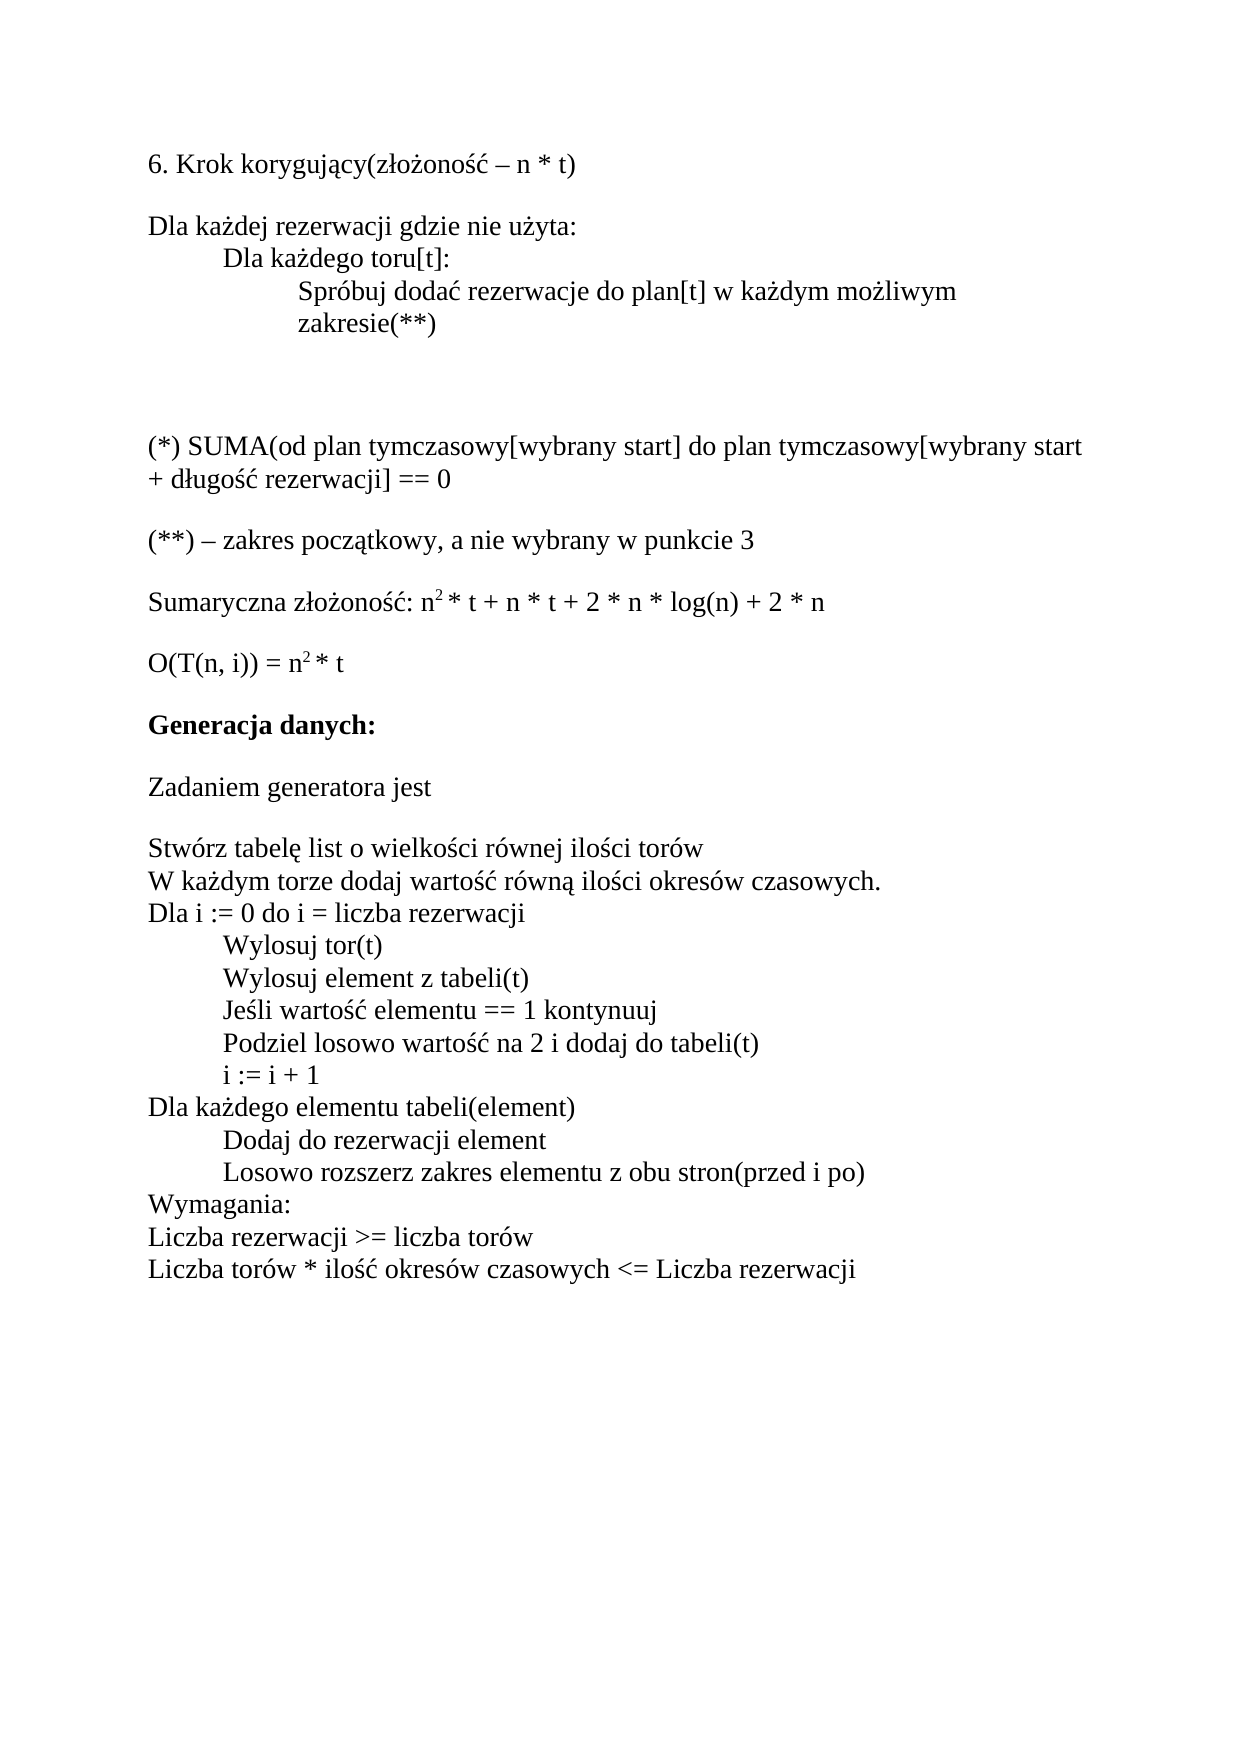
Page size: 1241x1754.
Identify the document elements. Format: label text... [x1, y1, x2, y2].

text O(T(n, i)) = n2 * t [148, 647, 1093, 679]
text Wylosuj tor(t) [148, 928, 1093, 961]
text Zadaniem generatora jest [148, 770, 1093, 802]
text (*) SUMA(od plan tymczasowy[wybrany start] do plan tymczasowy[wybrany start + długość rezerwacji] == 0 [148, 429, 1093, 494]
text W każdym torze dodaj wartość równą ilości okresów czasowych. [148, 864, 1093, 896]
text Stwórz tabelę list o wielkości równej ilości torów [148, 831, 1093, 864]
text Jeśli wartość elementu == 1 kontynuuj [148, 993, 1093, 1026]
text Liczba torów * ilość okresów czasowych <= Liczba rezerwacji [148, 1252, 1093, 1285]
text i := i + 1 [148, 1058, 1093, 1090]
text 6. Krok korygujący(złożoność – n * t) [148, 148, 1093, 180]
text (**) – zakres początkowy, a nie wybrany w punkcie 3 [148, 523, 1093, 556]
text Dodaj do rezerwacji element [148, 1123, 1093, 1155]
text Losowo rozszerz zakres elementu z obu stron(przed i po) [148, 1155, 1093, 1188]
text Wymagania: [148, 1188, 1093, 1220]
text Dla każdego toru[t]: [148, 242, 1093, 274]
text Liczba rezerwacji >= liczba torów [148, 1220, 1093, 1252]
text Dla i := 0 do i = liczba rezerwacji [148, 896, 1093, 928]
text Generacja danych: [148, 708, 1093, 741]
text Dla każdego elementu tabeli(element) [148, 1090, 1093, 1123]
text Spróbuj dodać rezerwacje do plan[t] w każdym możliwym zakresie(**) [298, 274, 1093, 339]
text Podziel losowo wartość na 2 i dodaj do tabeli(t) [148, 1026, 1093, 1058]
text Dla każdej rezerwacji gdzie nie użyta: [148, 209, 1093, 242]
text Wylosuj element z tabeli(t) [148, 961, 1093, 993]
text Sumaryczna złożoność: n2 * t + n * t + 2 * n * log(n) + 2 * n [148, 585, 1093, 617]
